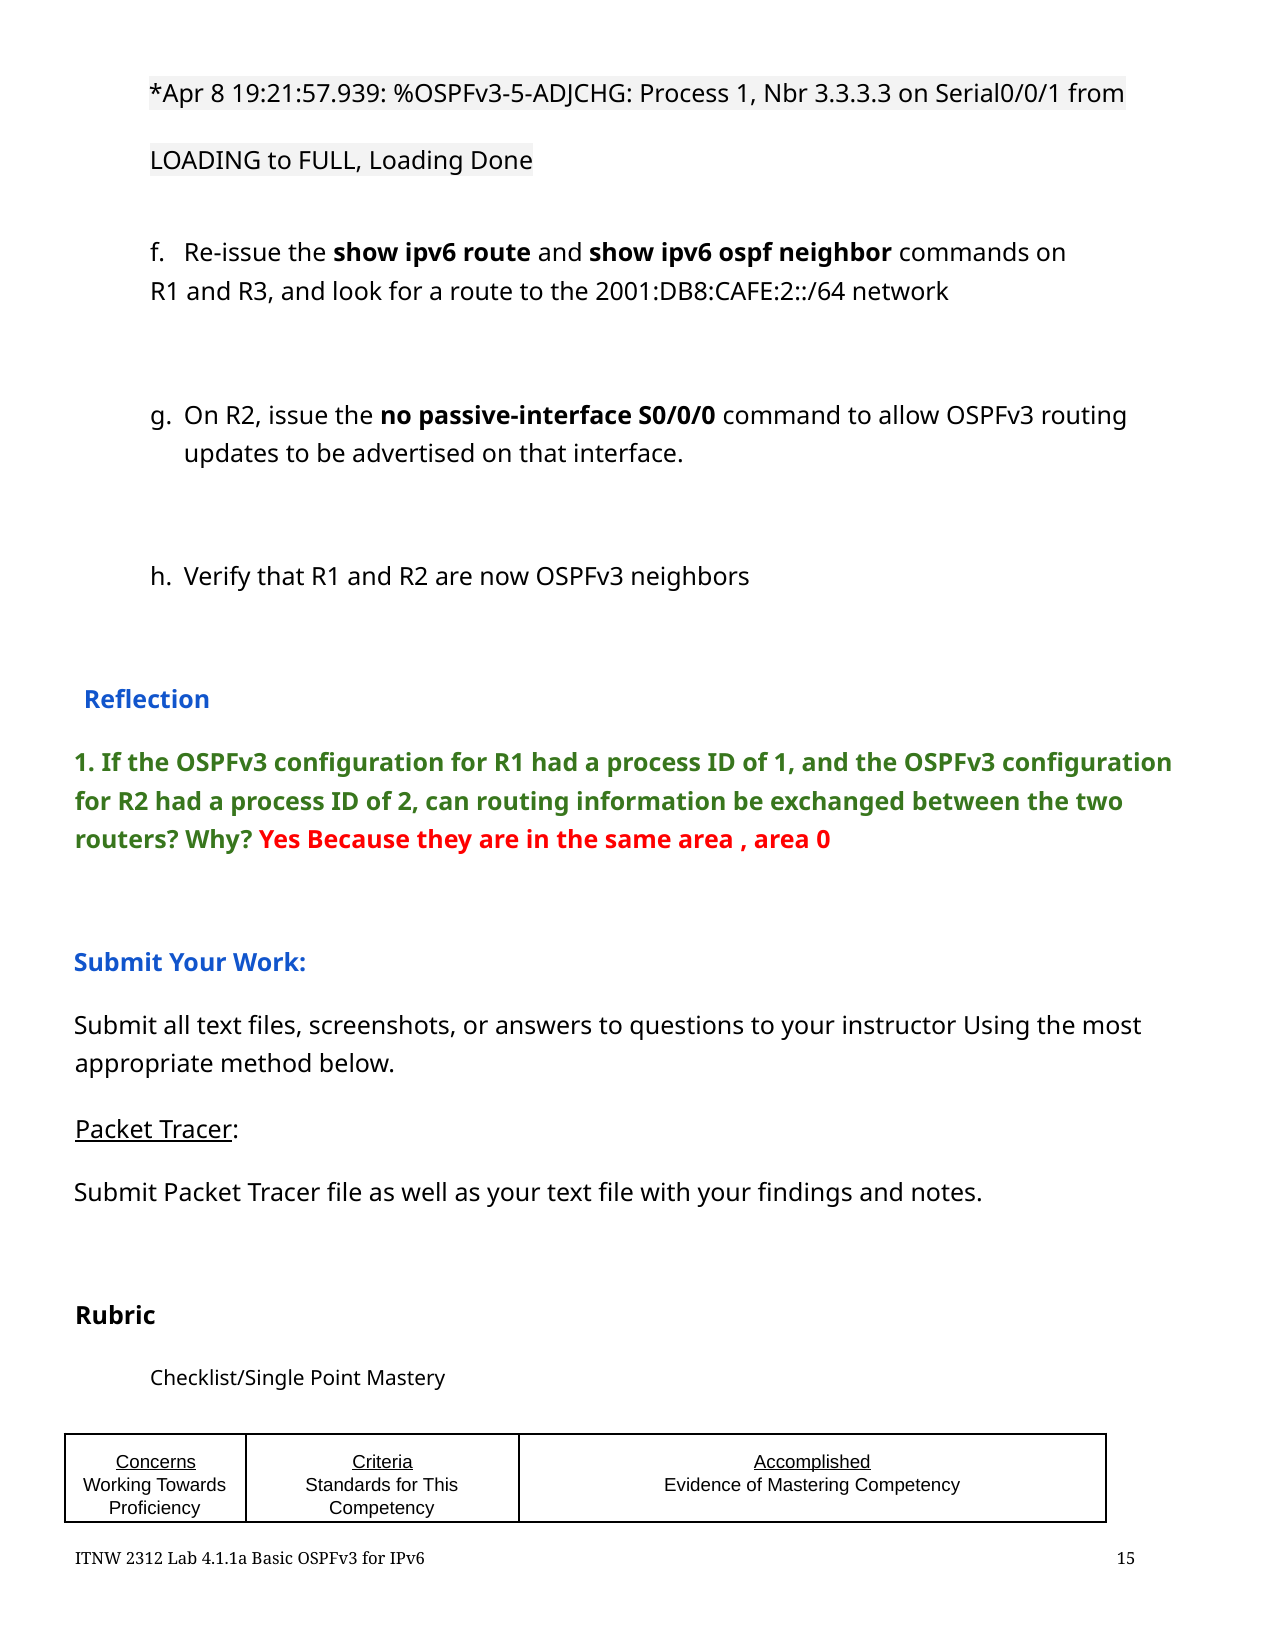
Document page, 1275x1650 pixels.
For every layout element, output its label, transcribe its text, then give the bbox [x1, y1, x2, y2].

list Verify that R1 and R2 are now OSPFv3 neighbors [150, 559, 1197, 593]
text Rubric [75, 1297, 1198, 1332]
table_header Accomplished Evidence of Mastering Competency [520, 1435, 1105, 1521]
text Submit Packet Tracer file as well as your text file with your findings and notes. [73, 1174, 1197, 1209]
text Checklist/Single Point Mastery [150, 1363, 1198, 1391]
text 1. If the OSPFv3 configuration for R1 had a process ID of 1, and the OSPFv3 configuration for R2 had a process ID of 2, can routing information be exchanged between the two routers? Why? Yes Because they are in the same area , area 0 [73, 745, 1198, 856]
text *Apr 8 19:21:57.939: %OSPFv3-5-ADJCHG: Process 1, Nbr 3.3.3.3 on Serial0/0/1 from LOADING to FULL, Loading Done [148, 76, 1198, 176]
list Re-issue the show ipv6 route and show ipv6 ospf neighbor commands on [150, 235, 1197, 269]
list On R2, issue the no passive-interface S0/0/0 command to allow OSPFv3 routing updates to be advertised on that interface. [150, 398, 1197, 470]
text Submit all text files, screenshots, or answers to questions to your instructor Using the most appropriate method below. [73, 1008, 1197, 1080]
table_header Criteria Standards for This Competency [247, 1435, 518, 1521]
text Reflection [84, 682, 1198, 716]
text Submit Your Work: [73, 944, 1198, 979]
table_header Concerns Working Towards Proficiency [66, 1435, 245, 1521]
text Packet Tracer: [75, 1111, 1198, 1145]
text R1 and R3, and look for a route to the 2001:DB8:CAFE:2::/64 network [150, 274, 1197, 308]
